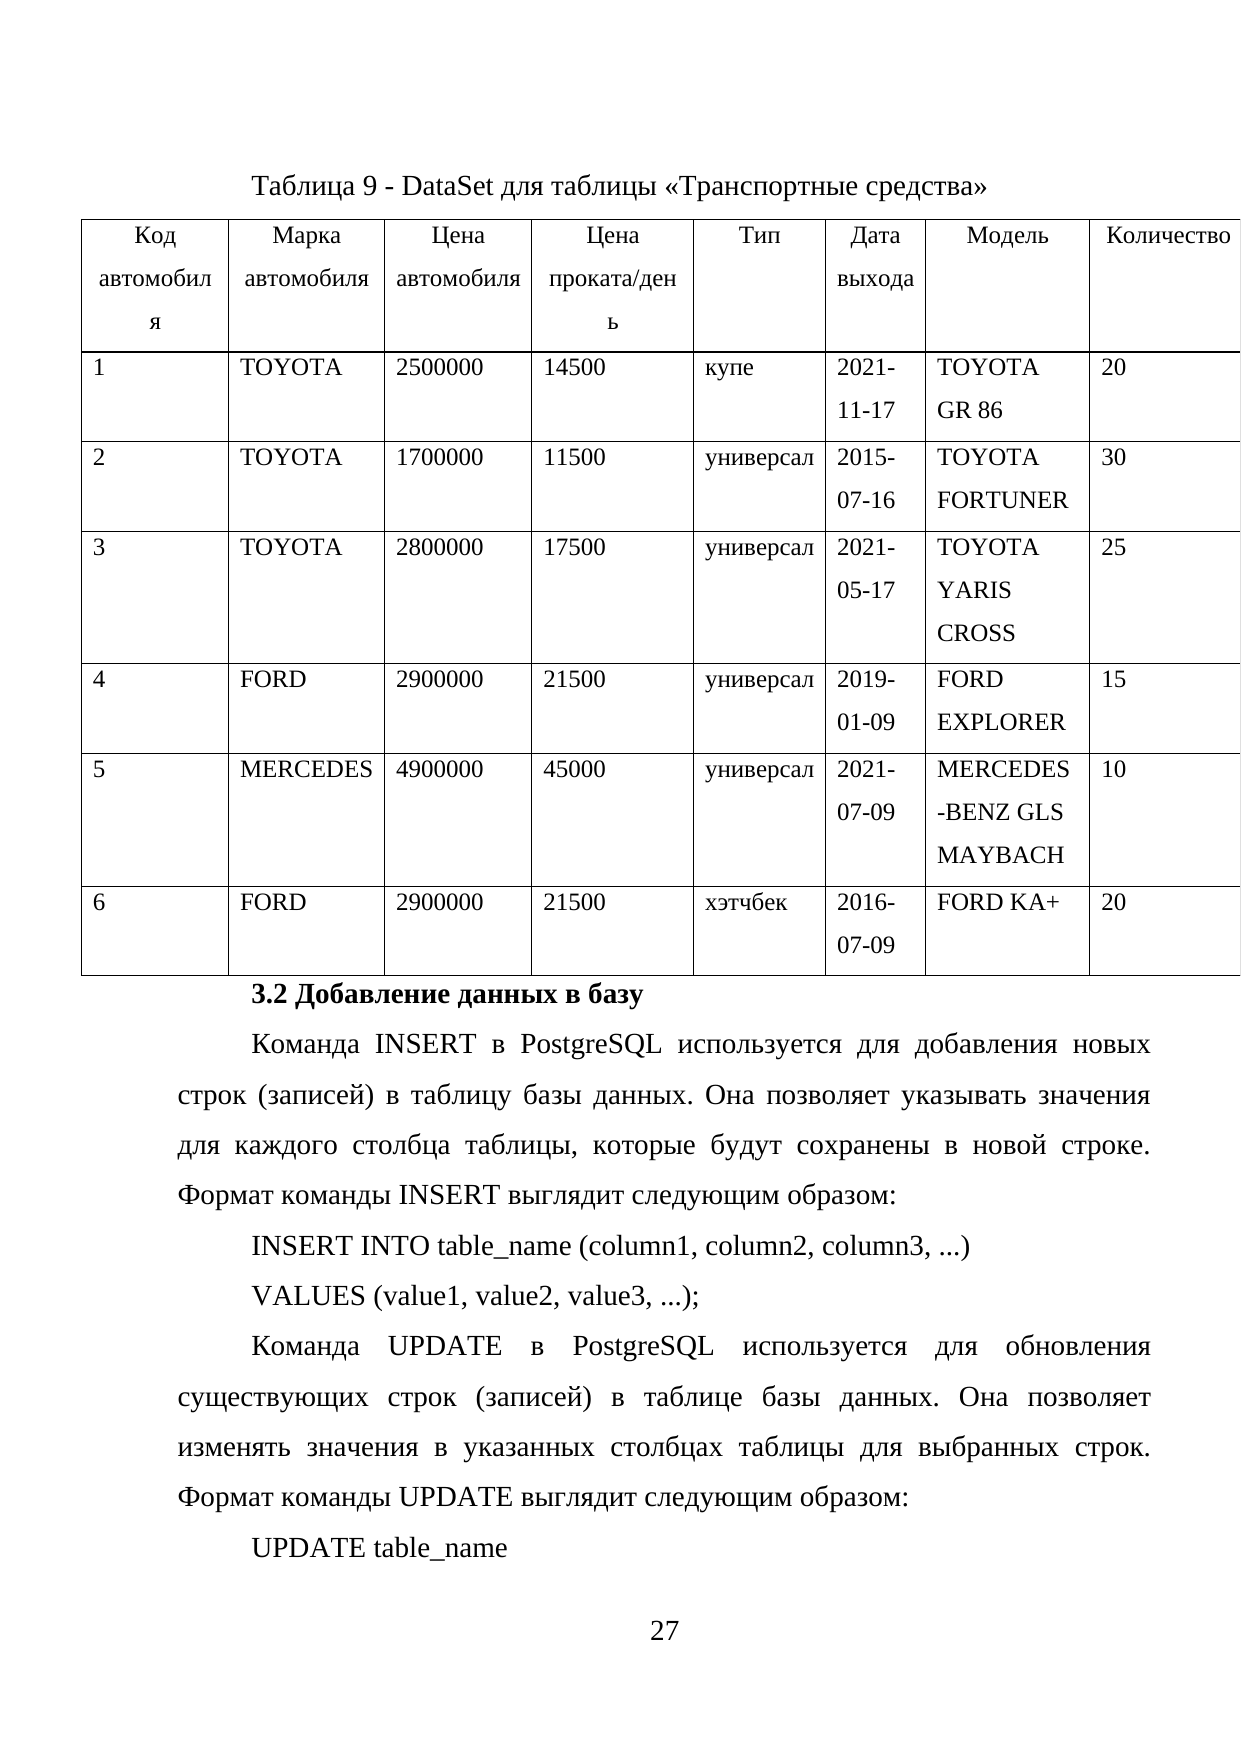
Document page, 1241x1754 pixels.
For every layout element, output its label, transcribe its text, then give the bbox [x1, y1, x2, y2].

table_cell 2 [82, 442, 228, 531]
text Команда INSERT в PostgreSQL используется для добавления новых строк (записей) в таблицу базы данных. Она позволяет указывать значения для каждого столбца таблицы, которые будут сохранены в новой строке. Формат команды INSERT выглядит следующим образом: [177, 1027, 1152, 1211]
table_cell TOYOTA [229, 353, 384, 441]
table_cell 2021-11-17 [826, 353, 925, 441]
table_cell 1700000 [385, 442, 531, 531]
table_header Количество [1090, 220, 1240, 351]
table_cell 2016-07-09 [826, 887, 925, 975]
text Таблица 9 - DataSet для таблицы «Транспортные средства» [177, 168, 1152, 202]
table_cell FORD [229, 664, 384, 753]
table_cell TOYOTA [229, 442, 384, 531]
table_cell 14500 [532, 353, 693, 441]
table_cell 2500000 [385, 353, 531, 441]
table_cell 4900000 [385, 754, 531, 886]
table_cell купе [694, 353, 825, 441]
table_cell 15 [1090, 664, 1240, 753]
table_cell 20 [1090, 887, 1240, 975]
table_cell FORD KA+ [926, 887, 1089, 975]
table_cell MERCEDES-BENZ GLS MAYBACH [926, 754, 1089, 886]
table_cell 2800000 [385, 532, 531, 663]
table_cell TOYOTA [229, 532, 384, 663]
table_cell 25 [1090, 532, 1240, 663]
table_cell 4 [82, 664, 228, 753]
table_cell хэтчбек [694, 887, 825, 975]
table_cell FORD EXPLORER [926, 664, 1089, 753]
table_header Цена проката/день [532, 220, 693, 351]
text Команда UPDATE в PostgreSQL используется для обновления существующих строк (записей) в таблице базы данных. Она позволяет изменять значения в указанных столбцах таблицы для выбранных строк. Формат команды UPDATE выглядит следующим образом: [177, 1328, 1152, 1513]
table_cell 21500 [532, 664, 693, 753]
table_cell 2015-07-16 [826, 442, 925, 531]
text VALUES (value1, value2, value3, ...); [177, 1278, 1152, 1312]
table_cell 10 [1090, 754, 1240, 886]
table_cell TOYOTA FORTUNER [926, 442, 1089, 531]
table_cell 2021-07-09 [826, 754, 925, 886]
table_header Марка автомобиля [229, 220, 384, 351]
table_cell универсал [694, 442, 825, 531]
table_cell 21500 [532, 887, 693, 975]
table_cell 17500 [532, 532, 693, 663]
table_cell 2900000 [385, 887, 531, 975]
table_cell FORD [229, 887, 384, 975]
table_header Цена автомобиля [385, 220, 531, 351]
table_cell TOYOTA YARIS CROSS [926, 532, 1089, 663]
table_cell 11500 [532, 442, 693, 531]
table_cell 2900000 [385, 664, 531, 753]
table_cell 45000 [532, 754, 693, 886]
table_header Код автомобиля [82, 220, 228, 351]
text UPDATE table_name [177, 1530, 1152, 1563]
table_cell универсал [694, 754, 825, 886]
table_cell 2021-05-17 [826, 532, 925, 663]
table_cell 2019-01-09 [826, 664, 925, 753]
table_cell TOYOTA GR 86 [926, 353, 1089, 441]
table_cell 1 [82, 353, 228, 441]
table_header Тип [694, 220, 825, 351]
table_cell 30 [1090, 442, 1240, 531]
table_header Дата выхода [826, 220, 925, 351]
table_header Модель [926, 220, 1089, 351]
table_cell 5 [82, 754, 228, 886]
table_cell универсал [694, 532, 825, 663]
table_cell 20 [1090, 353, 1240, 441]
table_cell 3 [82, 532, 228, 663]
subtitle 3.2 Добавление данных в базу [177, 976, 1152, 1010]
table_cell 6 [82, 887, 228, 975]
table_cell универсал [694, 664, 825, 753]
text INSERT INTO table_name (column1, column2, column3, ...) [177, 1228, 1152, 1261]
table_cell MERCEDES [229, 754, 384, 886]
